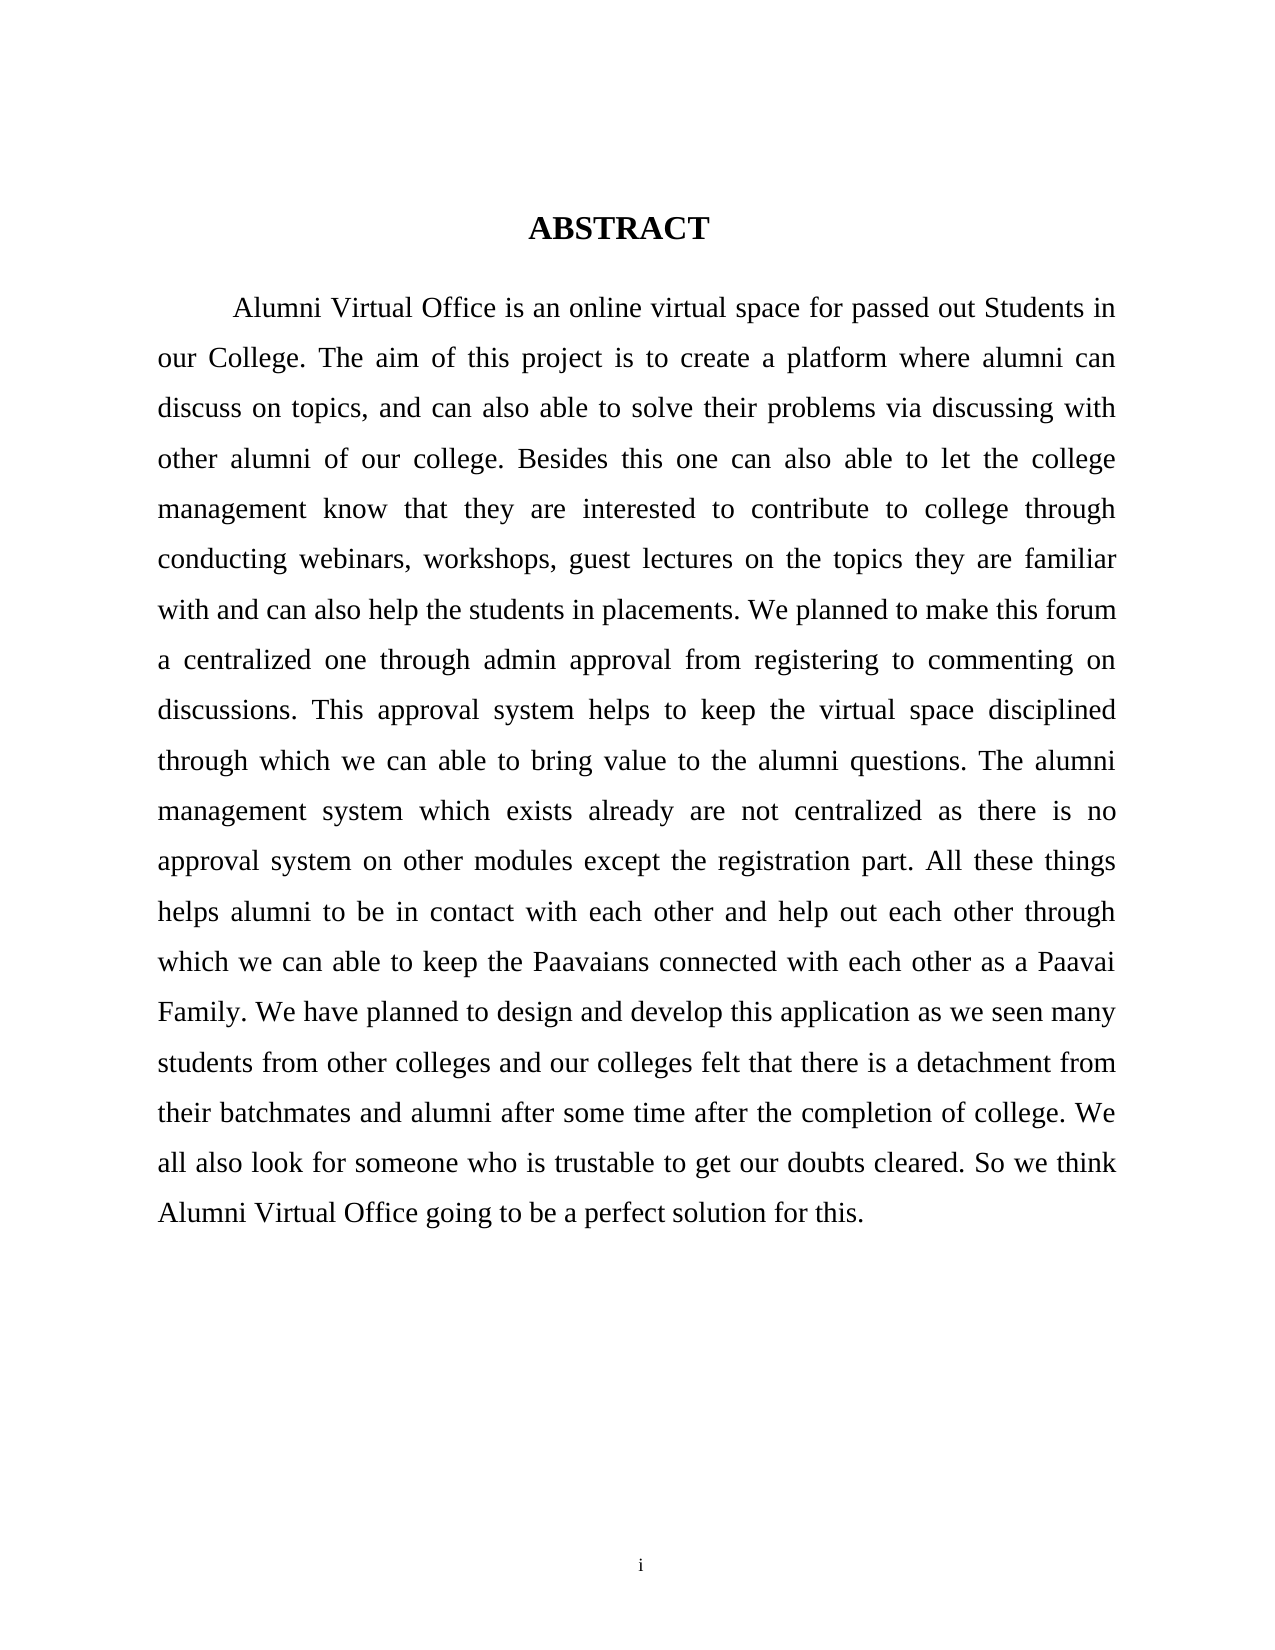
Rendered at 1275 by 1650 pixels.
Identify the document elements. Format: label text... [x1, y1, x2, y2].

subtitle ABSTRACT [209, 208, 1028, 247]
text Alumni Virtual Office is an online virtual space for passed out Students in our College. The aim of this project is to create a platform where alumni can discuss on topics, and can also able to solve their problems via discussing with other alumni of our college. Besides this one can also able to let the college management know that they are interested to contribute to college through conducting webinars, workshops, guest lectures on the topics they are familiar with and can also help the students in placements. We planned to make this forum a centralized one through admin approval from registering to commenting on discussions. This approval system helps to keep the virtual space disciplined through which we can able to bring value to the alumni questions. The alumni management system which exists already are not centralized as there is no approval system on other modules except the registration part. All these things helps alumni to be in contact with each other and help out each other through which we can able to keep the Paavaians connected with each other as a Paavai Family. We have planned to design and develop this application as we seen many students from other colleges and our colleges felt that there is a detachment from their batchmates and alumni after some time after the completion of college. We all also look for someone who is trustable to get our doubts cleared. So we think Alumni Virtual Office going to be a perfect solution for this. [157, 290, 1117, 1229]
